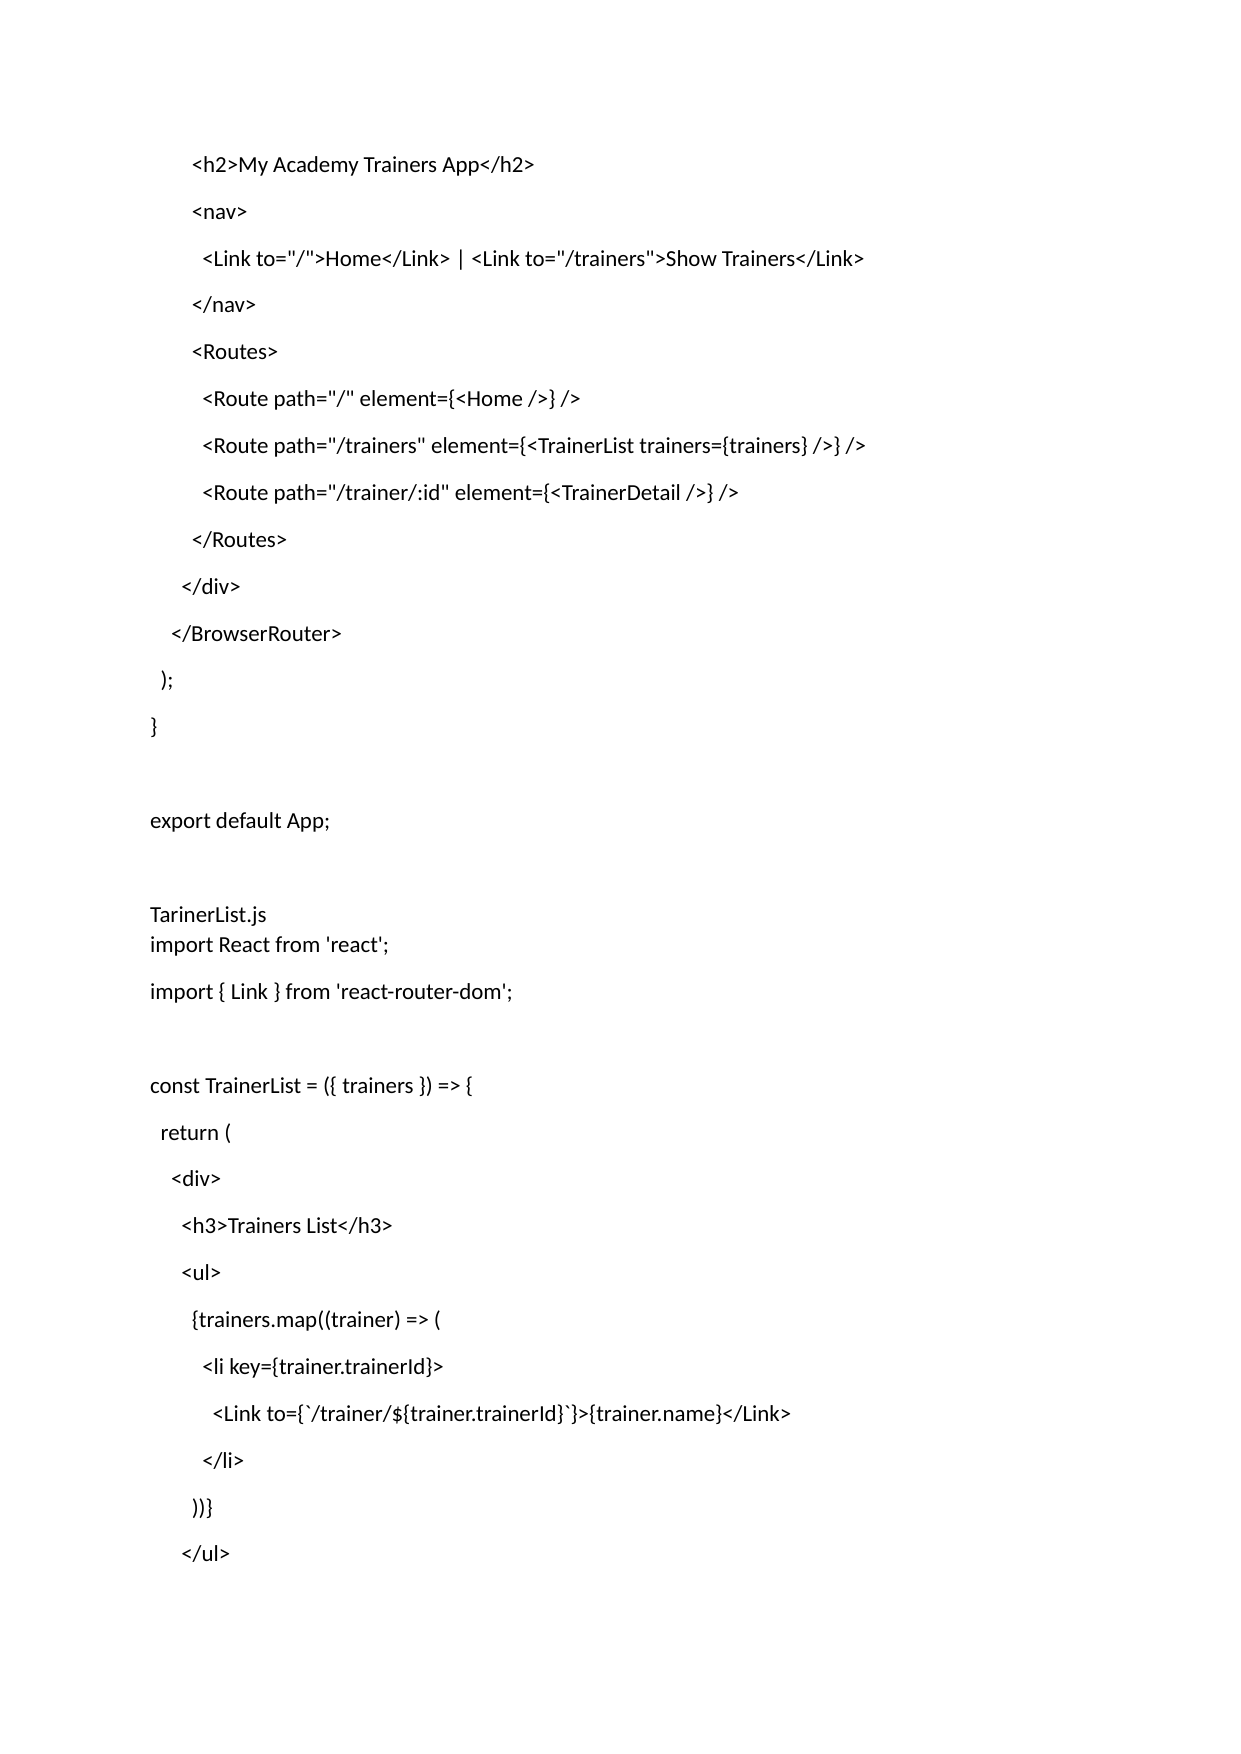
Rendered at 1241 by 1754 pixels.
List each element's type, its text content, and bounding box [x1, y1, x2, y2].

text import { Link } from 'react-router-dom'; [150, 977, 1090, 1005]
text } [150, 712, 1090, 741]
text </BrowserRouter> [150, 619, 1090, 647]
text </ul> [150, 1539, 1090, 1568]
text <nav> [150, 197, 1090, 225]
text <Routes> [150, 337, 1090, 366]
text </nav> [150, 291, 1090, 319]
text <Link to="/">Home</Link> | <Link to="/trainers">Show Trainers</Link> [150, 244, 1090, 272]
text <div> [150, 1164, 1090, 1193]
text return ( [150, 1118, 1090, 1146]
text <li key={trainer.trainerId}> [150, 1352, 1090, 1380]
text <ul> [150, 1258, 1090, 1286]
text </Routes> [150, 525, 1090, 553]
text <h3>Trainers List</h3> [150, 1211, 1090, 1239]
text <h2>My Academy Trainers App</h2> [150, 150, 1090, 178]
text export default App; [150, 806, 1090, 834]
text ))} [150, 1493, 1090, 1521]
text ); [150, 666, 1090, 694]
text </li> [150, 1446, 1090, 1474]
text </div> [150, 572, 1090, 600]
text TarinerList.js import React from 'react'; [150, 900, 1090, 958]
text <Link to={`/trainer/${trainer.trainerId}`}>{trainer.name}</Link> [150, 1399, 1090, 1427]
text <Route path="/" element={<Home />} /> [150, 384, 1090, 412]
text const TrainerList = ({ trainers }) => { [150, 1071, 1090, 1099]
text {trainers.map((trainer) => ( [150, 1305, 1090, 1333]
text <Route path="/trainer/:id" element={<TrainerDetail />} /> [150, 478, 1090, 506]
text <Route path="/trainers" element={<TrainerList trainers={trainers} />} /> [150, 431, 1090, 459]
